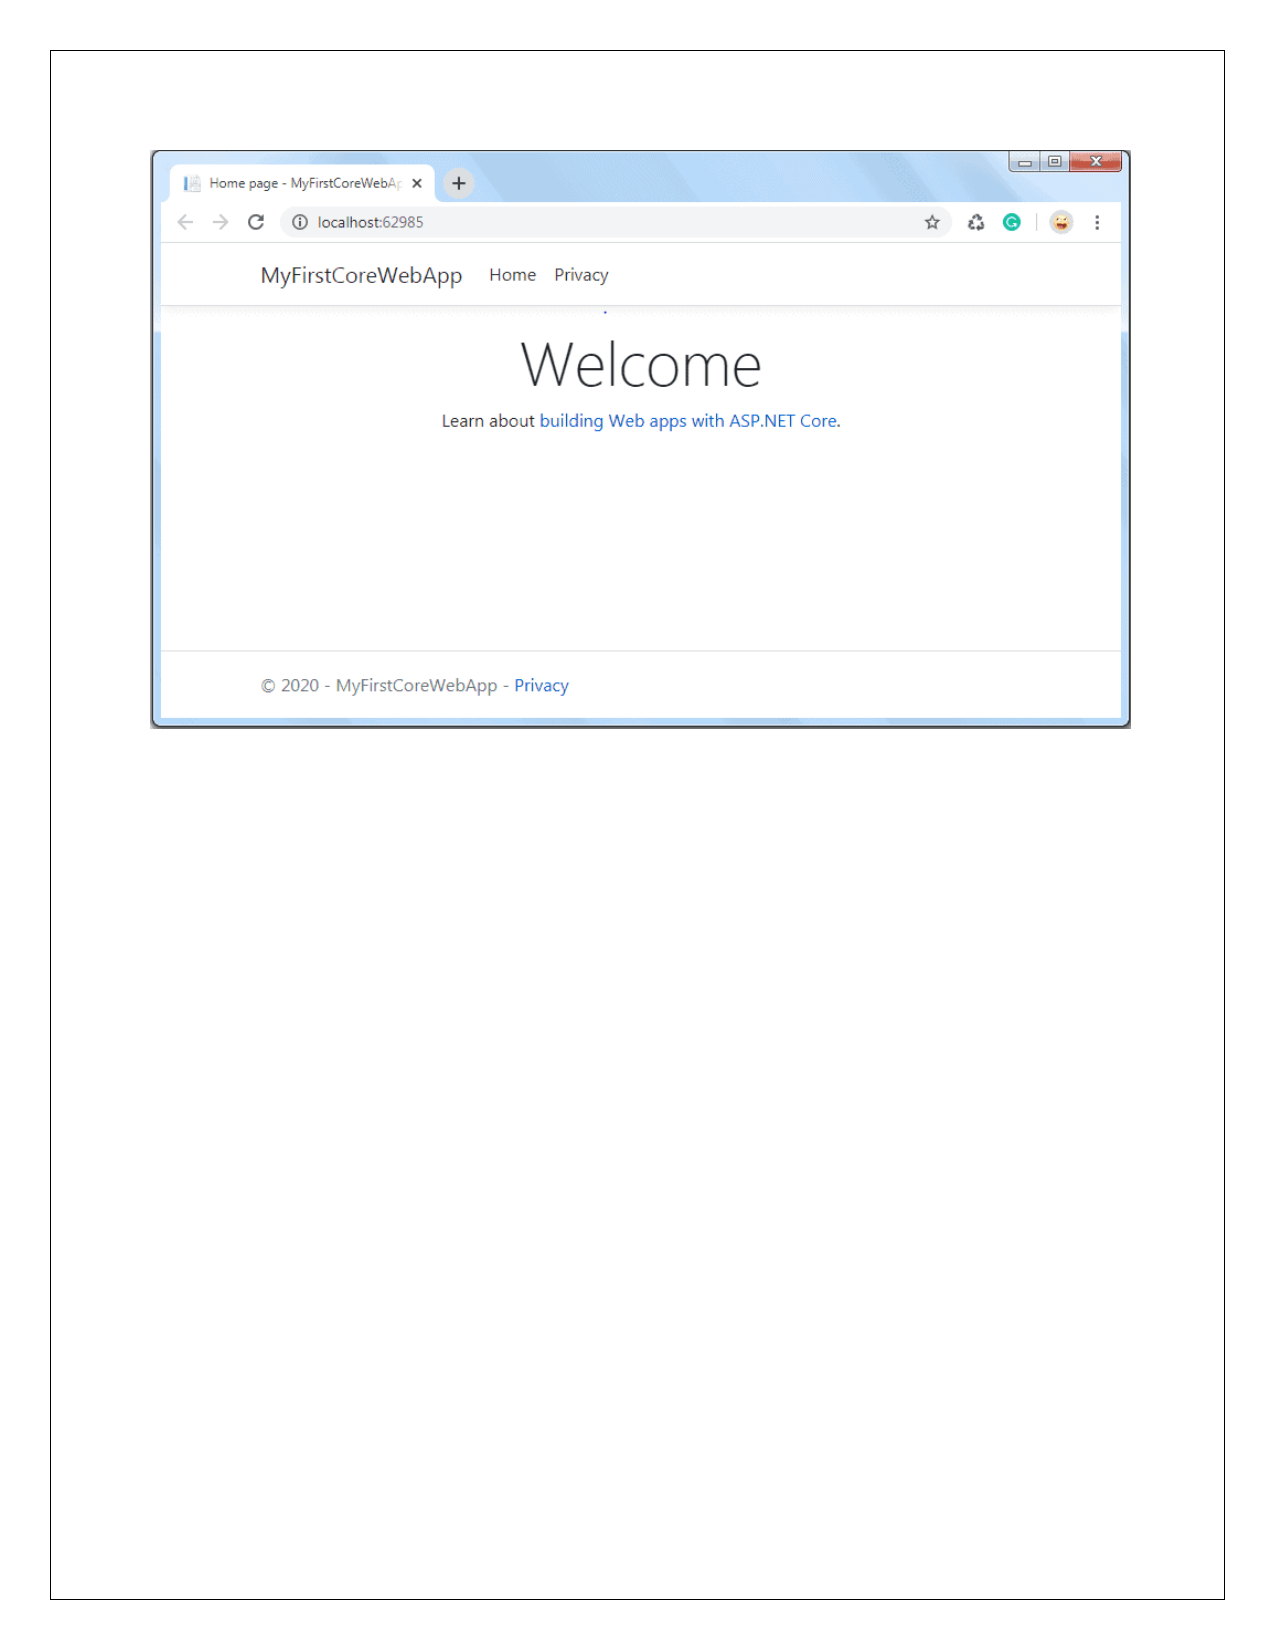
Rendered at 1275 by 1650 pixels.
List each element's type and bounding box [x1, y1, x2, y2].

picture [150, 150, 1131, 729]
